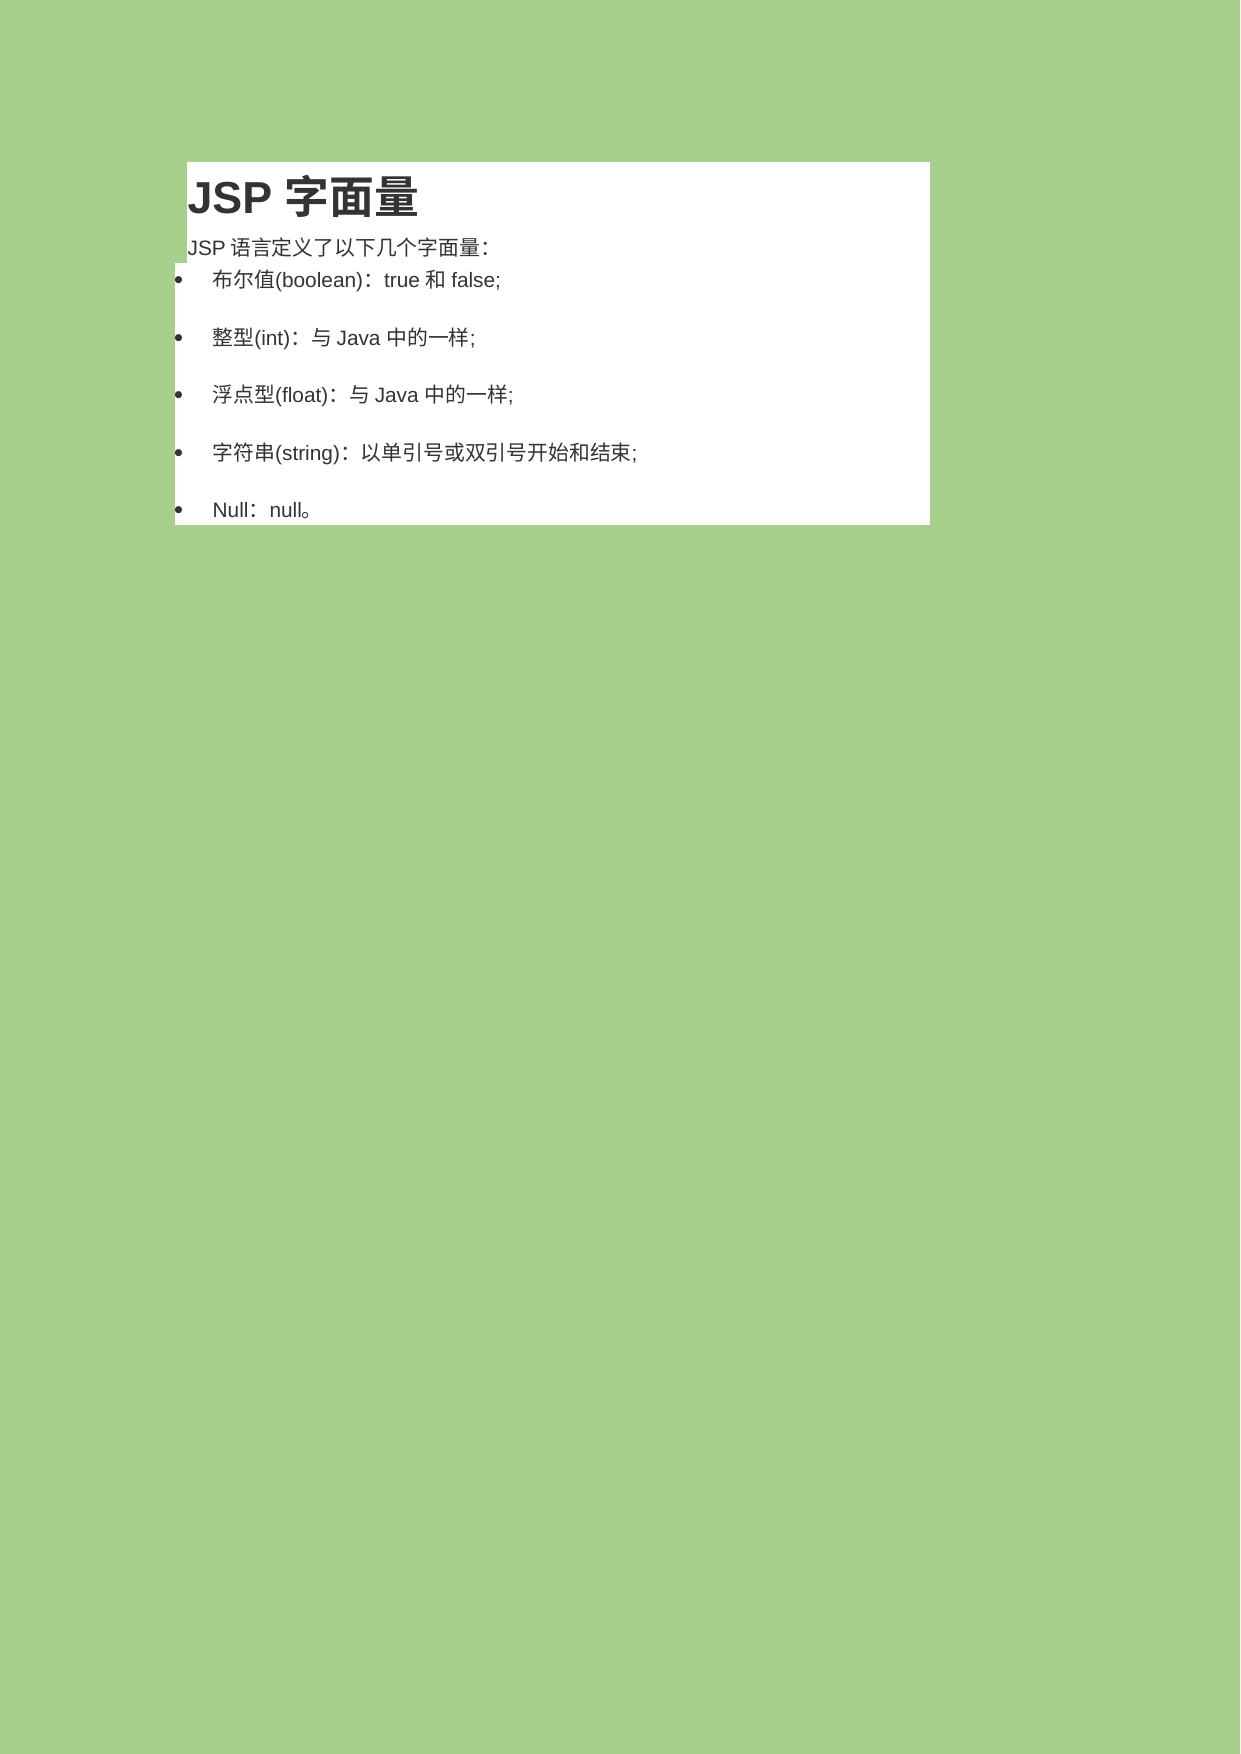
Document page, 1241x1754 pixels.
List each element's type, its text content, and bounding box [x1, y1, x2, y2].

list Null：null。 [175, 493, 930, 525]
subtitle JSP 字面量 [187, 162, 930, 227]
text JSP语言定义了以下几个字面量： [187, 230, 930, 263]
list 字符串(string)：以单引号或双引号开始和结束; [175, 435, 930, 468]
list 布尔值(boolean)：true 和 false; [175, 263, 930, 295]
list 整型(int)：与 Java 中的一样; [175, 320, 930, 353]
list 浮点型(float)：与 Java 中的一样; [175, 378, 930, 410]
